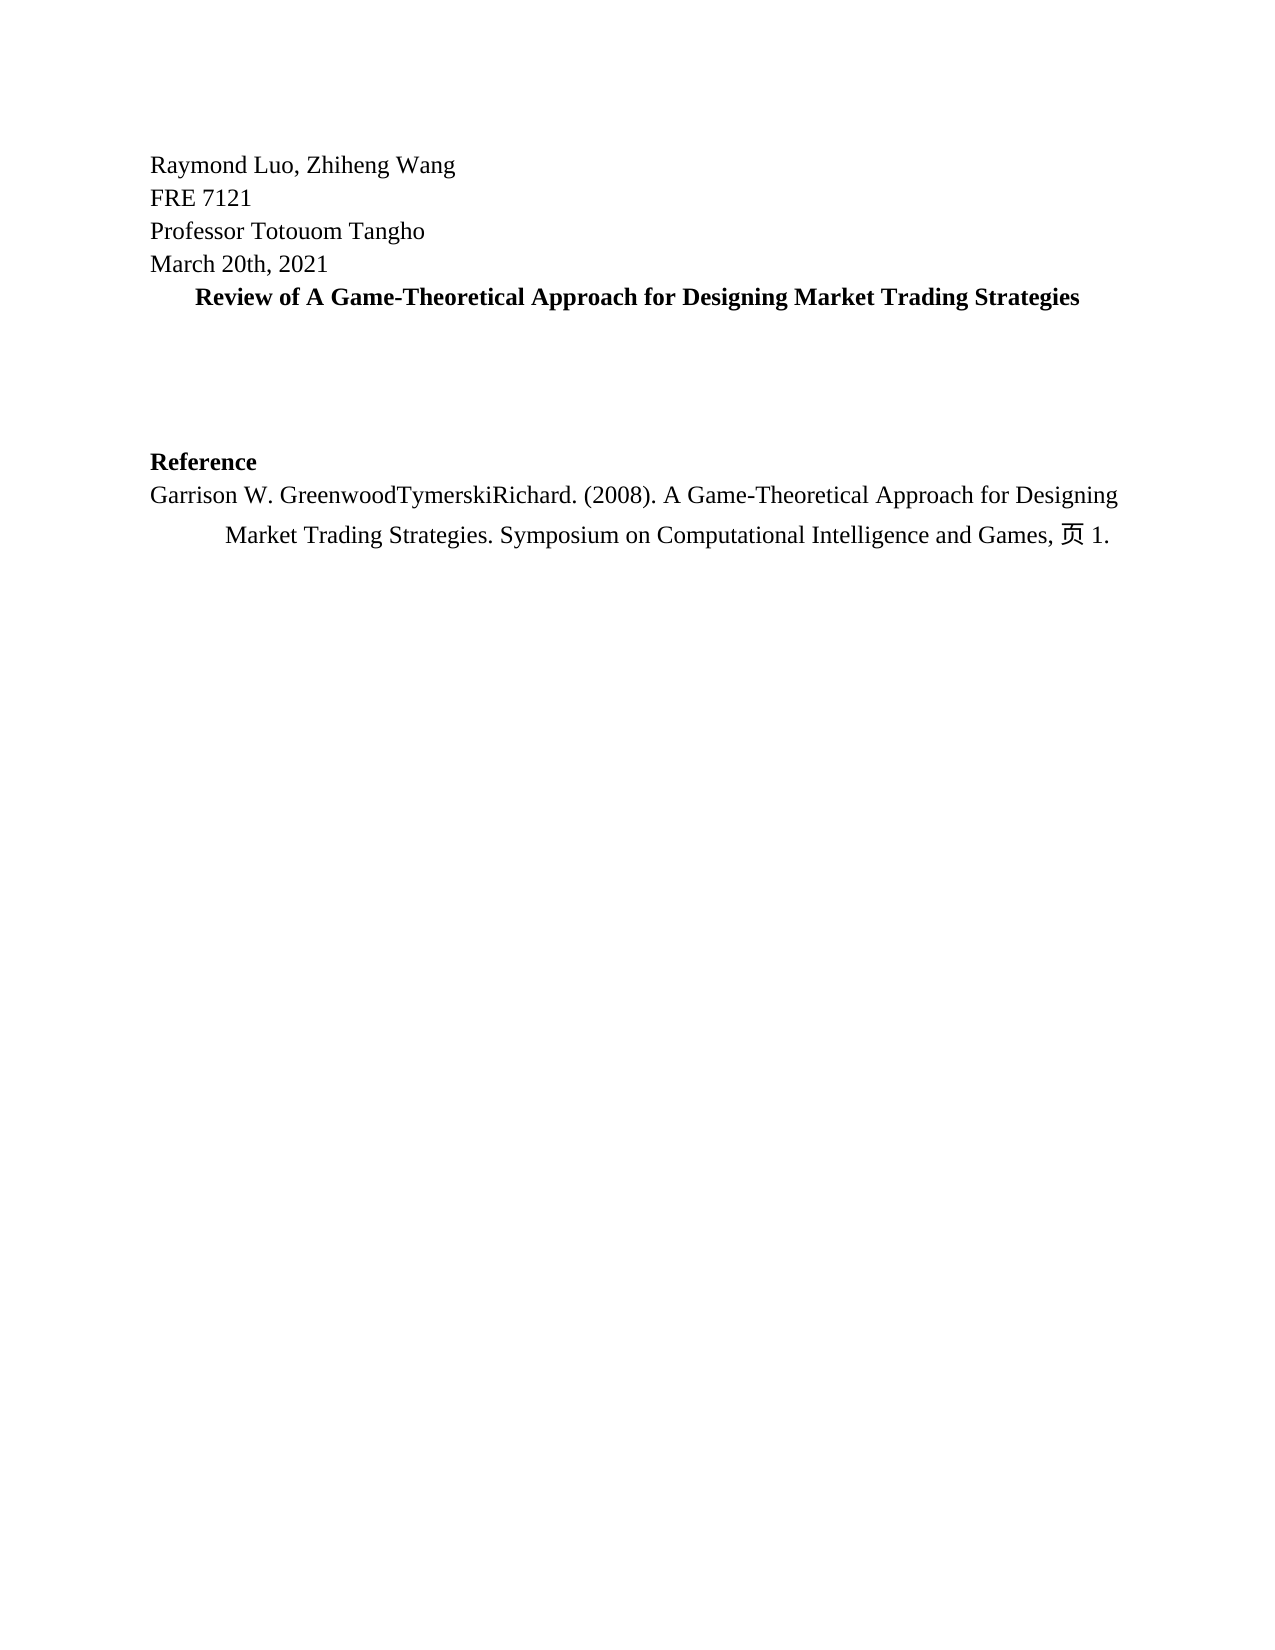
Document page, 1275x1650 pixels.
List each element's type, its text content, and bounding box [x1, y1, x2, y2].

text FRE 7121 [150, 183, 1125, 212]
text Garrison W. GreenwoodTymerskiRichard. (2008). A Game-Theoretical Approach for Designing Market Trading Strategies. Symposium on Computational Intelligence and Games, 页 1. [150, 480, 1125, 551]
text Review of A Game-Theoretical Approach for Designing Market Trading Strategies [150, 282, 1125, 311]
text March 20th, 2021 [150, 249, 1125, 278]
text Professor Totouom Tangho [150, 216, 1125, 245]
text Reference [150, 447, 1125, 476]
text Raymond Luo, Zhiheng Wang [150, 150, 1125, 179]
